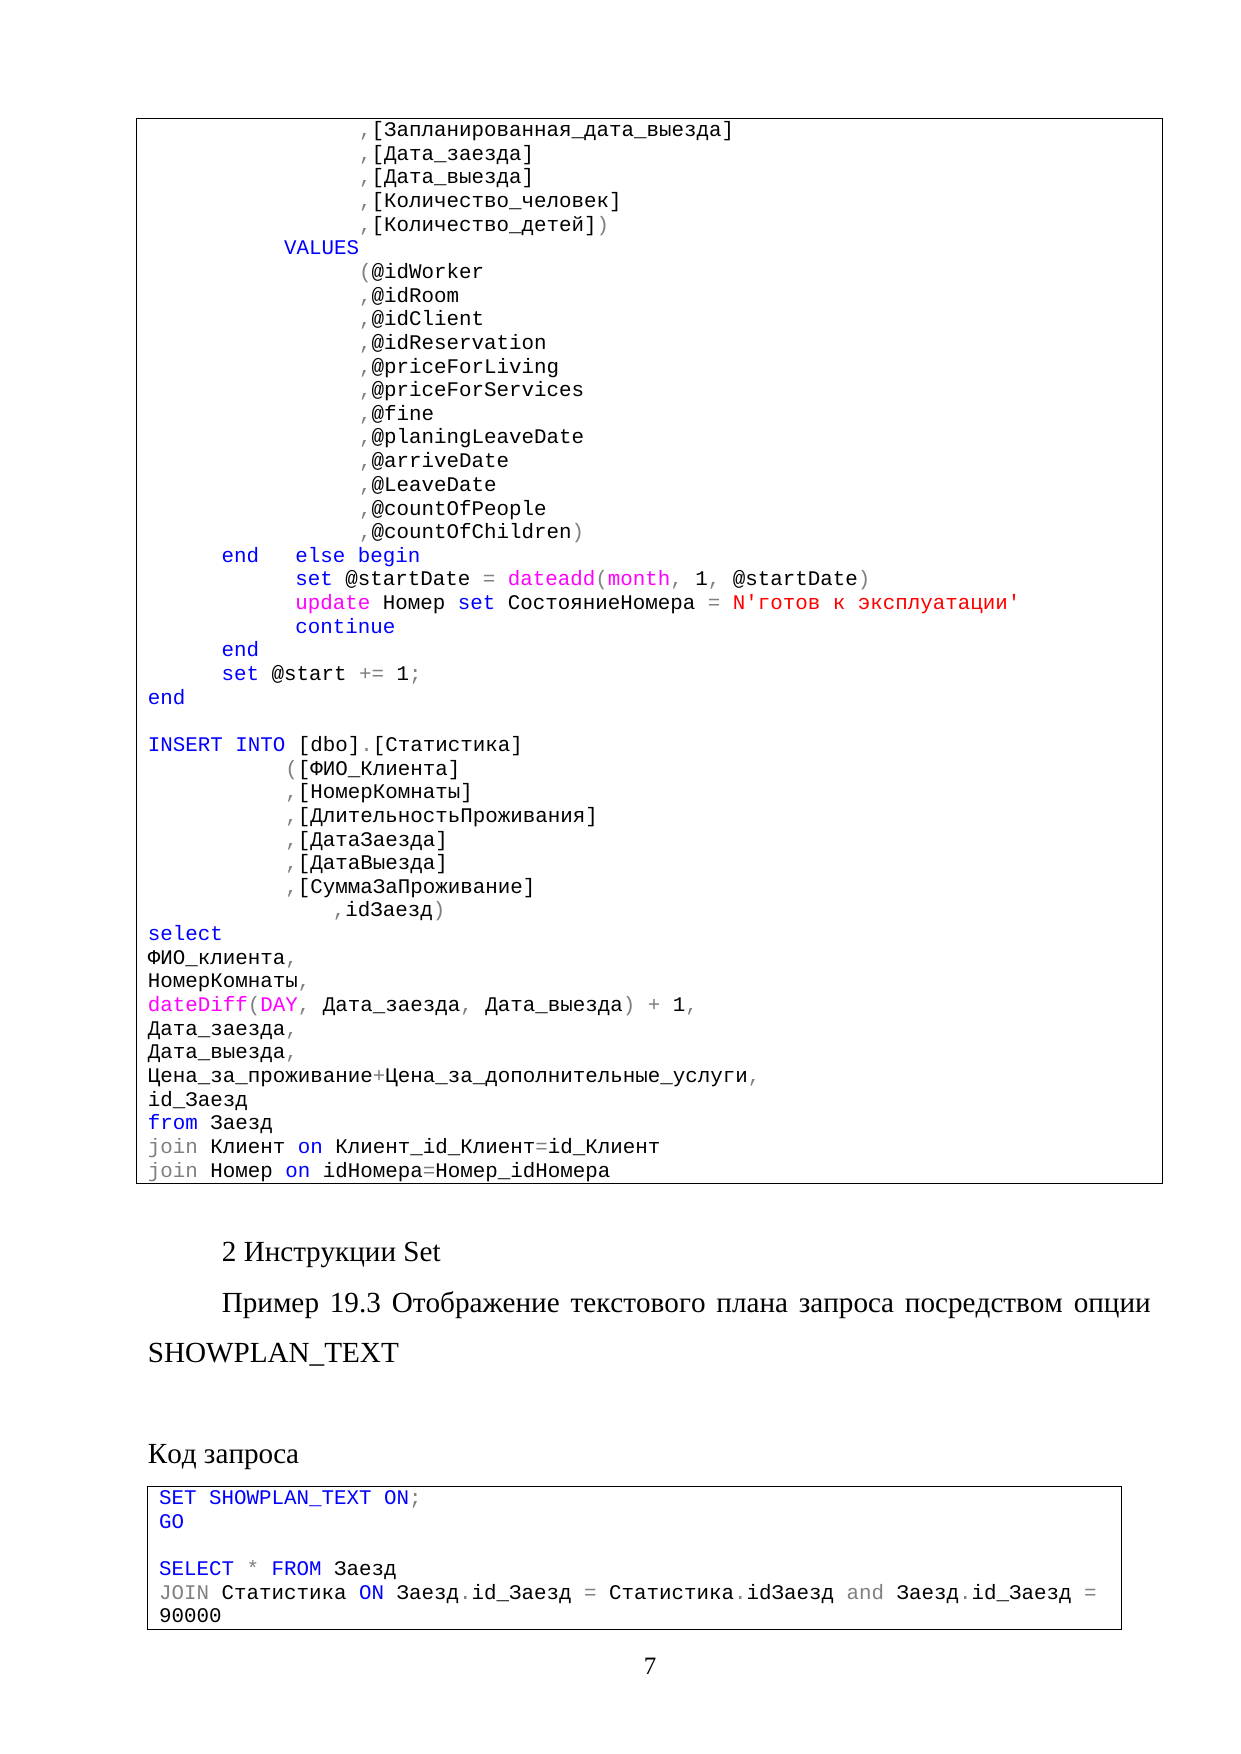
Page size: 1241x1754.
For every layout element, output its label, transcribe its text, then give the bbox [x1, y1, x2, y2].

text 2 Инструкции Set [148, 1234, 1152, 1268]
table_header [137, 119, 1162, 1183]
text Пример 19.3 Отображение текстового плана запроса посредством опции SHOWPLAN_TEXT [148, 1285, 1152, 1369]
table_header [148, 1487, 1121, 1629]
text Код запроса [148, 1436, 1152, 1469]
